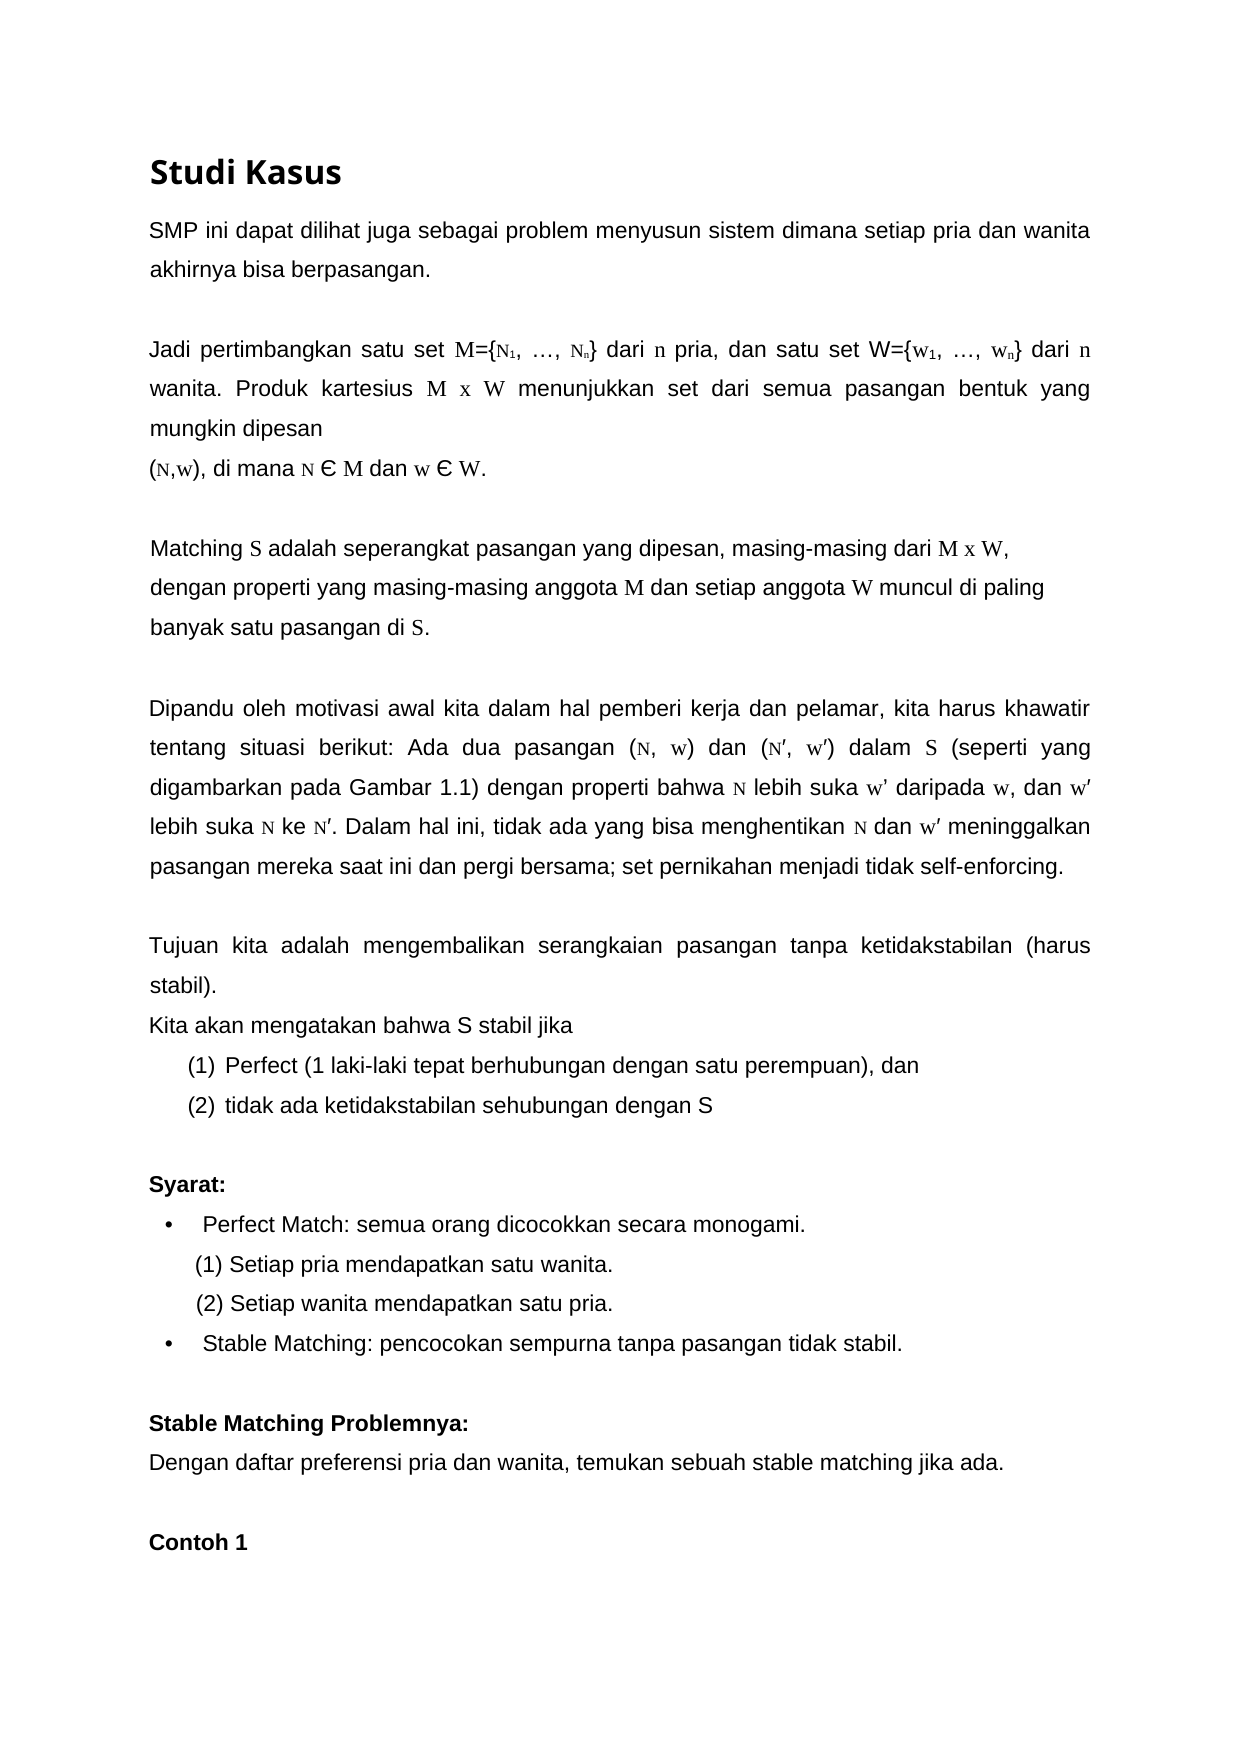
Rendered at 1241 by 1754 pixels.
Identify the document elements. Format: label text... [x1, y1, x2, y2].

text Jadi pertimbangkan satu set M={N1, …, Nn} dari n pria, dan satu set W={w1, …, wn} dari n wanita. Produk kartesius M x W menunjukkan set dari semua pasangan bentuk yang mungkin dipesan [148, 336, 1091, 441]
list Stable Matching: pencocokan sempurna tanpa pasangan tidak stabil. [164, 1330, 1091, 1356]
text (1) Setiap pria mendapatkan satu wanita. (2) Setiap wanita mendapatkan satu pria. [194, 1251, 614, 1316]
list Perfect (1 laki-laki tepat berhubungan dengan satu perempuan), dan [187, 1052, 1091, 1078]
text Syarat: [148, 1171, 1091, 1197]
text (N,w), di mana N Є M dan w Є W. [148, 455, 1091, 481]
list Perfect Match: semua orang dicocokkan secara monogami. [164, 1211, 1091, 1237]
text Kita akan mengatakan bahwa S stabil jika [148, 1012, 1091, 1038]
text Tujuan kita adalah mengembalikan serangkaian pasangan tanpa ketidakstabilan (harus stabil). [148, 932, 1091, 998]
text Matching S adalah seperangkat pasangan yang dipesan, masing-masing dari M x W, dengan properti yang masing-masing anggota M dan setiap anggota W muncul di paling banyak satu pasangan di S. [150, 535, 1091, 640]
text Contoh 1 [148, 1528, 1091, 1555]
text Dipandu oleh motivasi awal kita dalam hal pemberi kerja dan pelamar, kita harus khawatir tentang situasi berikut: Ada dua pasangan (N, w) dan (N′, w′) dalam S (seperti yang digambarkan pada Gambar 1.1) dengan properti bahwa N lebih suka w’ daripada w, dan w′ lebih suka N ke N′. Dalam hal ini, tidak ada yang bisa menghentikan N dan w′ meninggalkan pasangan mereka saat ini dan pergi bersama; set pernikahan menjadi tidak self-enforcing. [148, 694, 1091, 879]
subtitle Studi Kasus [150, 149, 1091, 194]
text Stable Matching Problemnya: [148, 1409, 1091, 1436]
text SMP ini dapat dilihat juga sebagai problem menyusun sistem dimana setiap pria dan wanita akhirnya bisa berpasangan. [148, 217, 1091, 283]
text Dengan daftar preferensi pria dan wanita, temukan sebuah stable matching jika ada. [148, 1449, 1091, 1475]
list tidak ada ketidakstabilan sehubungan dengan S [187, 1092, 1091, 1118]
